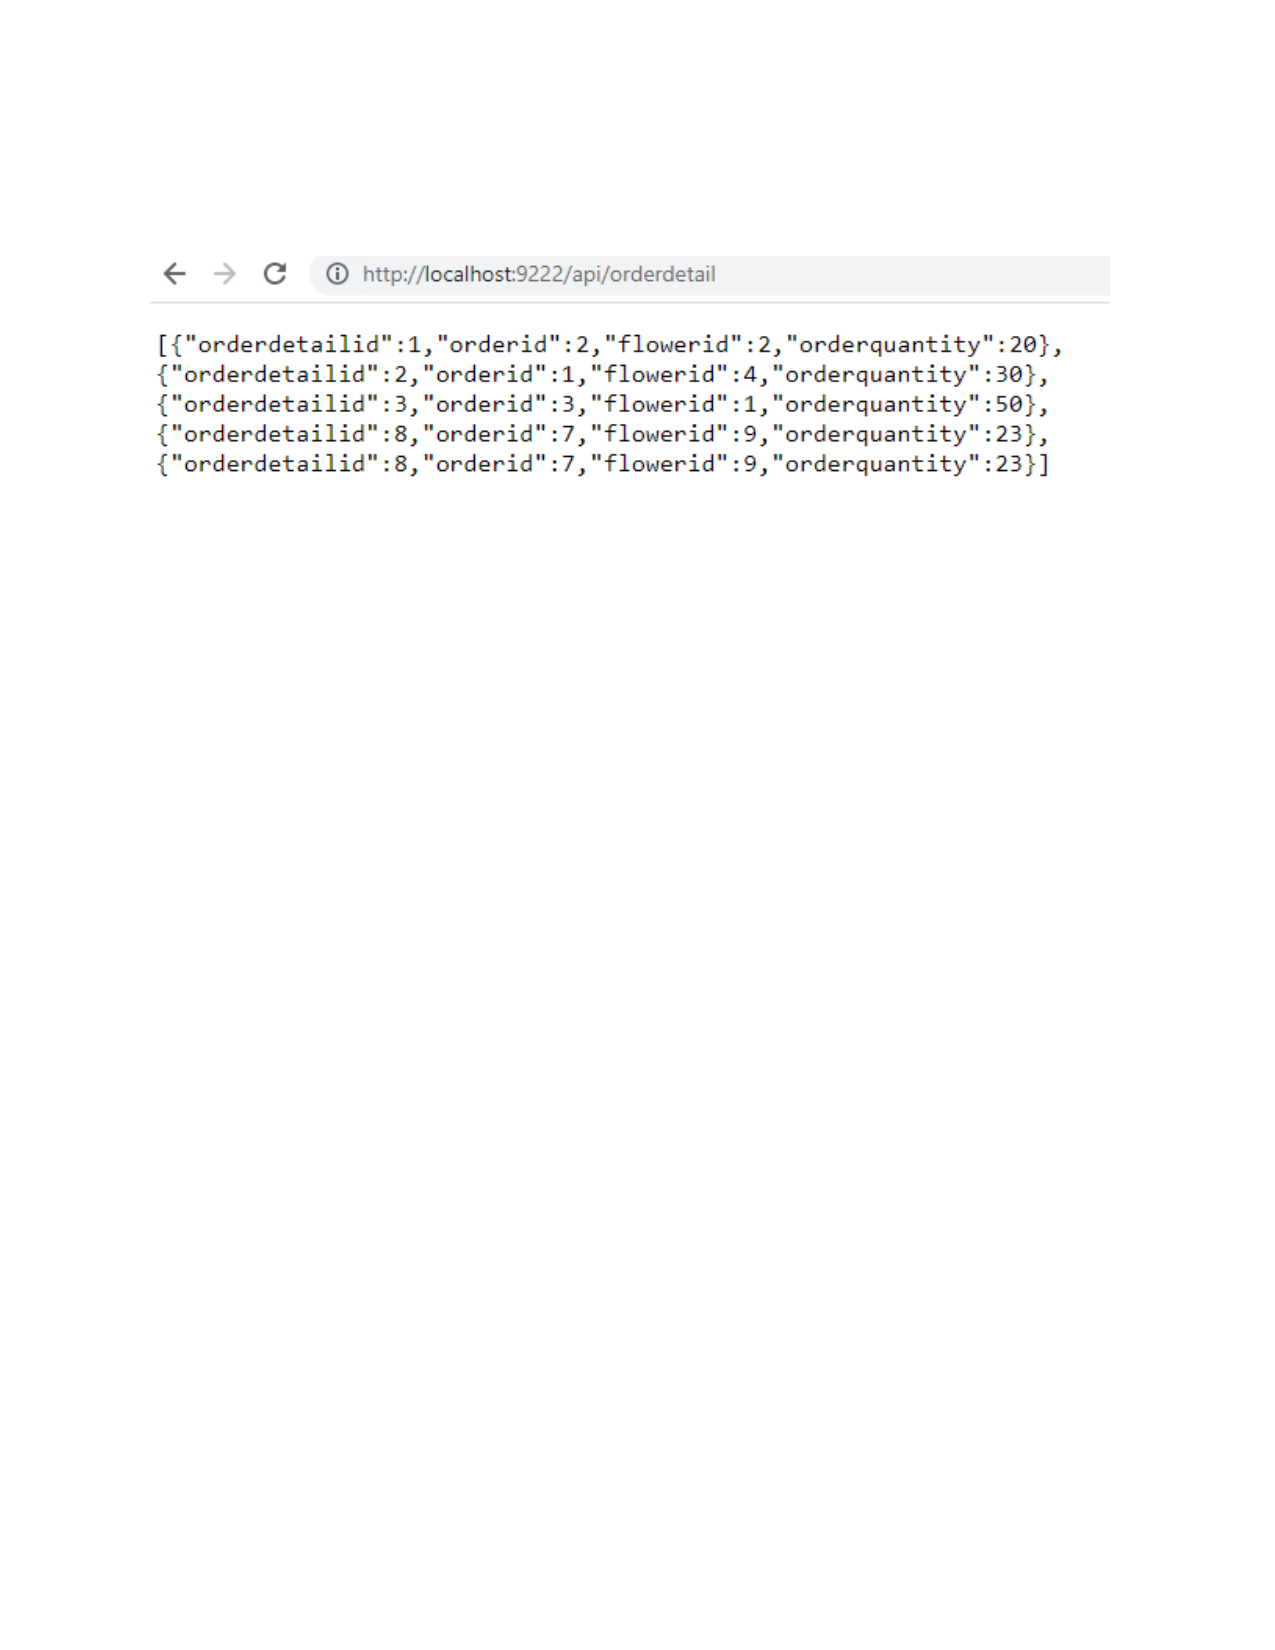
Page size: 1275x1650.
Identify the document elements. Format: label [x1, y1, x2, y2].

picture [150, 256, 1110, 638]
